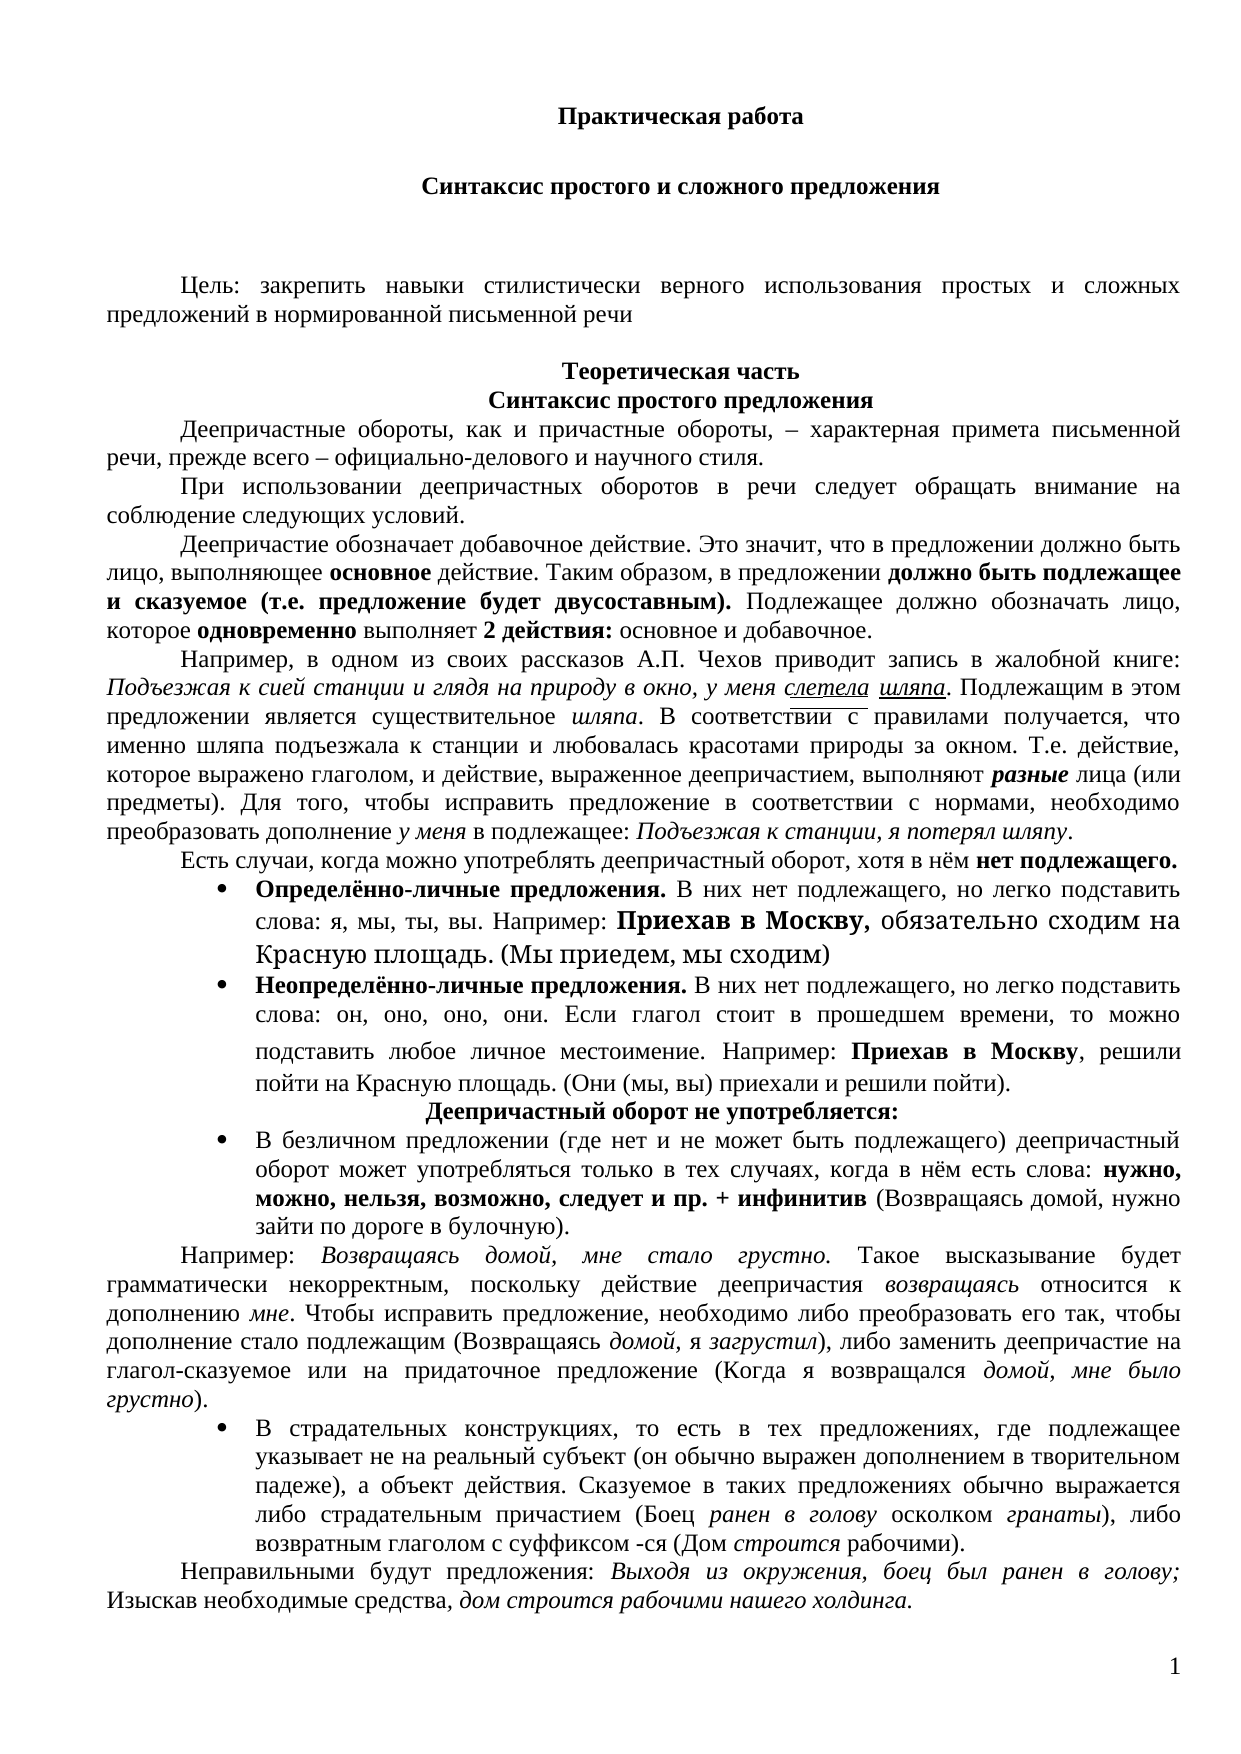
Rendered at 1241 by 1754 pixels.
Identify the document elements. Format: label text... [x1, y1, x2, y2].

text Например: Возвращаясь домой, мне стало грустно. Такое высказывание будет грамматически некорректным, поскольку действие деепричастия возвращаясь относится к дополнению мне. Чтобы исправить предложение, необходимо либо преобразовать его так, чтобы дополнение стало подлежащим (Возвращаясь домой, я загрустил), либо заменить деепричастие на глагол-сказуемое или на придаточное предложение (Когда я возвращался домой, мне было грустно). [106, 1240, 1181, 1413]
text Например, в одном из своих рассказов А.П. Чехов приводит запись в жалобной книге: Подъезжая к сией станции и глядя на природу в окно, у меня слетела шляпа. Подлежащим в этом предложении является существительное шляпа. В соответствии с правилами получается, что именно шляпа подъезжала к станции и любовалась красотами природы за окном. Т.е. действие, которое выражено глаголом, и действие, выраженное деепричастием, выполняют разные лица (или предметы). Для того, чтобы исправить предложение в соответствии с нормами, необходимо преобразовать дополнение у меня в подлежащее: Подъезжая к станции, я потерял шляпу. [106, 644, 1181, 845]
text Синтаксис простого и сложного предложения [106, 171, 1181, 200]
text Цель: закрепить навыки стилистически верного использования простых и сложных предложений в нормированной письменной речи [106, 270, 1181, 327]
text Практическая работа [106, 101, 1181, 130]
text Неправильными будут предложения: Выходя из окружения, боец был ранен в голову; Изыскав необходимые средства, дом строится рабочими нашего холдинга. [106, 1556, 1181, 1614]
text Деепричастный оборот не употребляется: [143, 1096, 1181, 1125]
text Деепричастие обозначает добавочное действие. Это значит, что в предложении должно быть лицо, выполняющее основное действие. Таким образом, в предложении должно быть подлежащее и сказуемое (т.е. предложение будет двусоставным). Подлежащее должно обозначать лицо, которое одновременно выполняет 2 действия: основное и добавочное. [106, 529, 1181, 644]
list Неопределённо-личные предложения. В них нет подлежащего, но легко подставить слова: он, оно, оно, они. Если глагол стоит в прошедшем времени, то можно подставить любое личное местоимение. Например: Приехав в Москву, решили пойти на Красную площадь. (Они (мы, вы) приехали и решили пойти). [218, 971, 1181, 1096]
list В страдательных конструкциях, то есть в тех предложениях, где подлежащее указывает не на реальный субъект (он обычно выражен дополнением в творительном падеже), а объект действия. Сказуемое в таких предложениях обычно выражается либо страдательным причастием (Боец ранен в голову осколком гранаты), либо возвратным глаголом с суффиксом -ся (Дом строится рабочими). [218, 1413, 1181, 1556]
text Есть случаи, когда можно употреблять деепричастный оборот, хотя в нём нет подлежащего. [106, 845, 1181, 874]
text Синтаксис простого предложения [106, 385, 1181, 414]
text Теоретическая часть [106, 356, 1181, 385]
list В безличном предложении (где нет и не может быть подлежащего) деепричастный оборот может употребляться только в тех случаях, когда в нём есть слова: нужно, можно, нельзя, возможно, следует и пр. + инфинитив (Возвращаясь домой, нужно зайти по дороге в булочную). [218, 1125, 1181, 1240]
list Определённо-личные предложения. В них нет подлежащего, но легко подставить слова: я, мы, ты, вы. Например: Приехав в Москву, обязательно сходим на Красную площадь. (Мы приедем, мы сходим) [218, 874, 1181, 971]
text Деепричастные обороты, как и причастные обороты, – характерная примета письменной речи, прежде всего – официально-делового и научного стиля. [106, 414, 1181, 471]
text При использовании деепричастных оборотов в речи следует обращать внимание на соблюдение следующих условий. [106, 471, 1181, 529]
